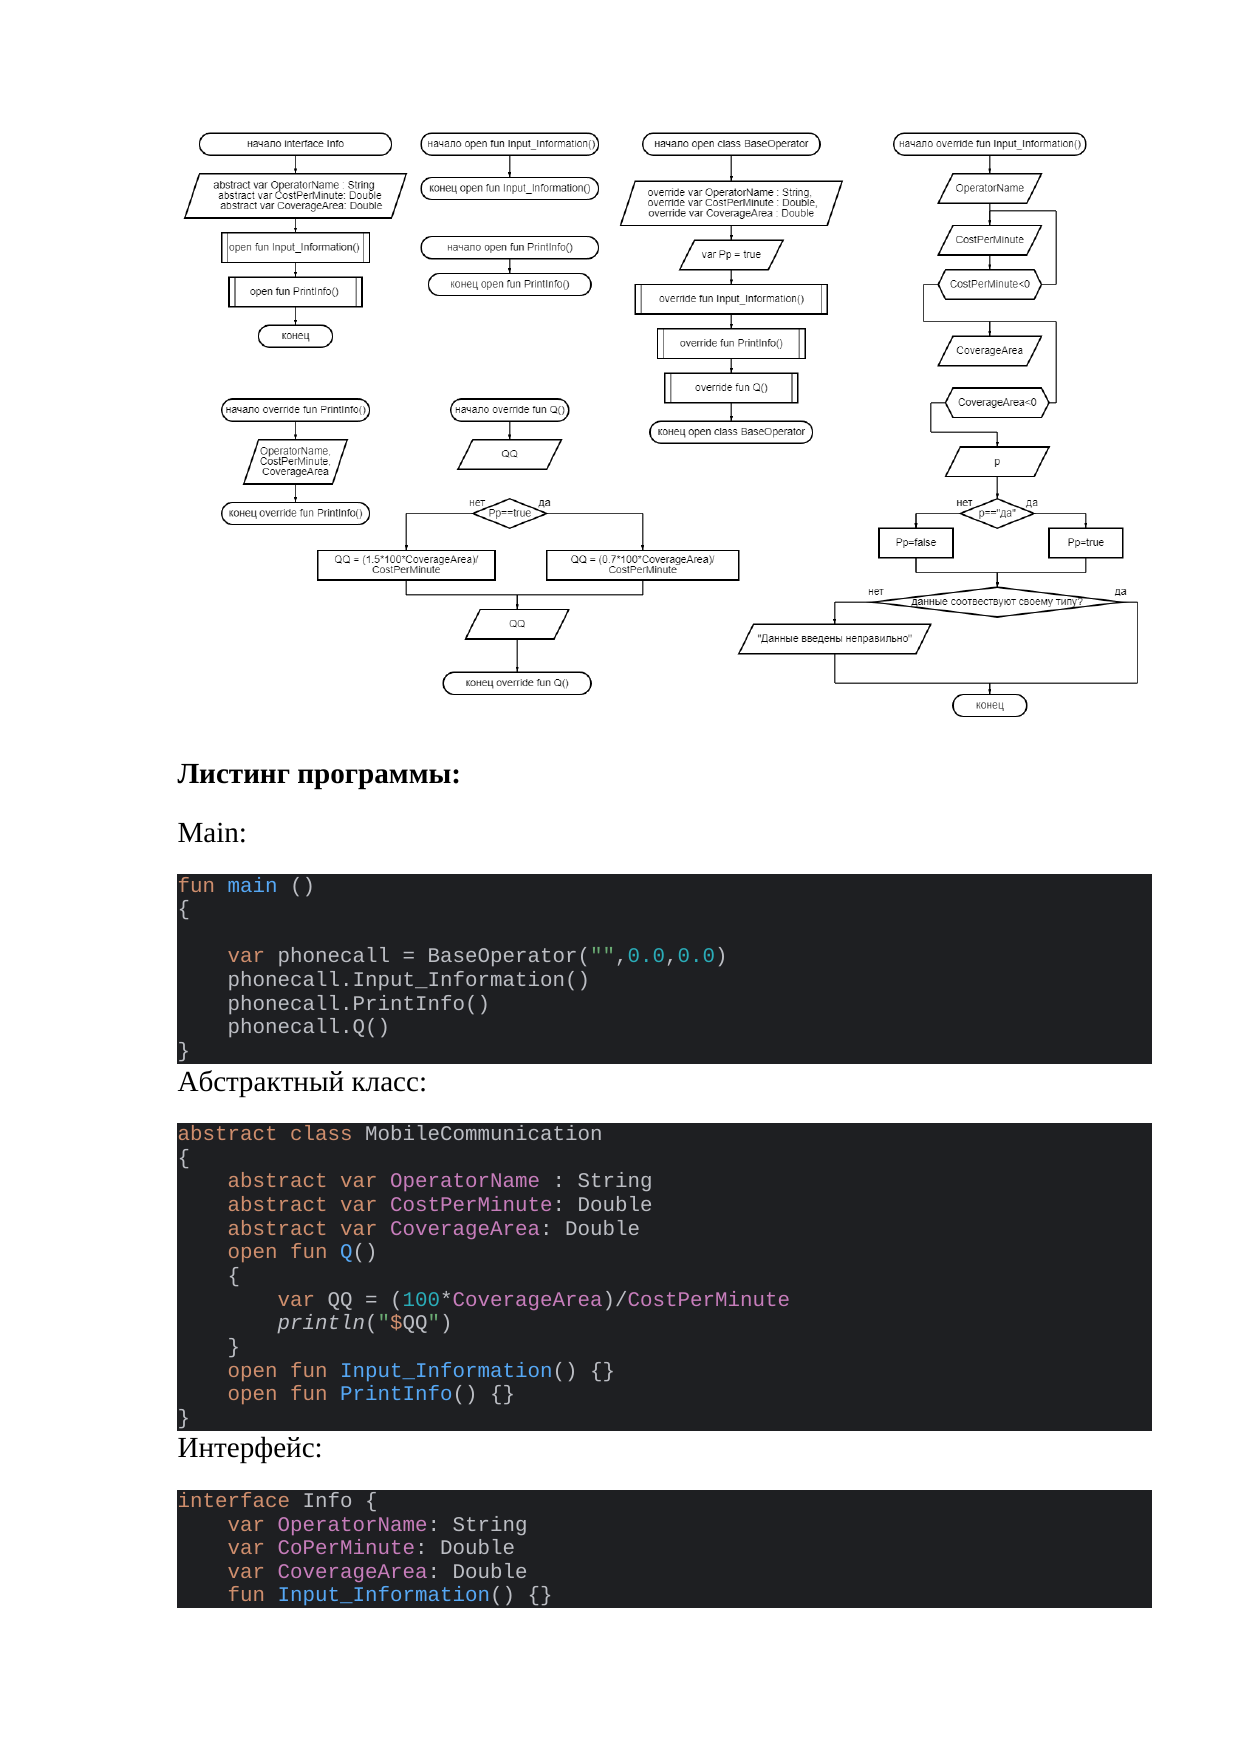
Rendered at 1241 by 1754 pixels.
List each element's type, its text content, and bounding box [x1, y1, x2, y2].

picture [177, 118, 1152, 731]
text Листинг программы: [177, 756, 1152, 789]
text Абстрактный класс: [177, 1064, 1152, 1097]
text fun main () { var phonecall = BaseOperator("",0.0,0.0) phonecall.Input_Information() phonecall.PrintInfo() phonecall.Q() } [177, 874, 1152, 1064]
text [177, 1490, 1152, 1608]
text Интерфейс: [177, 1431, 1152, 1464]
text abstract class MobileCommunication { abstract var OperatorName : String abstract var CostPerMinute: Double abstract var CoverageArea: Double open fun Q() { var QQ = (100*CoverageArea)/CostPerMinute println("$QQ") } open fun Input_Information() {} open fun PrintInfo() {} } [177, 1123, 1152, 1431]
text Main: [177, 815, 1152, 849]
